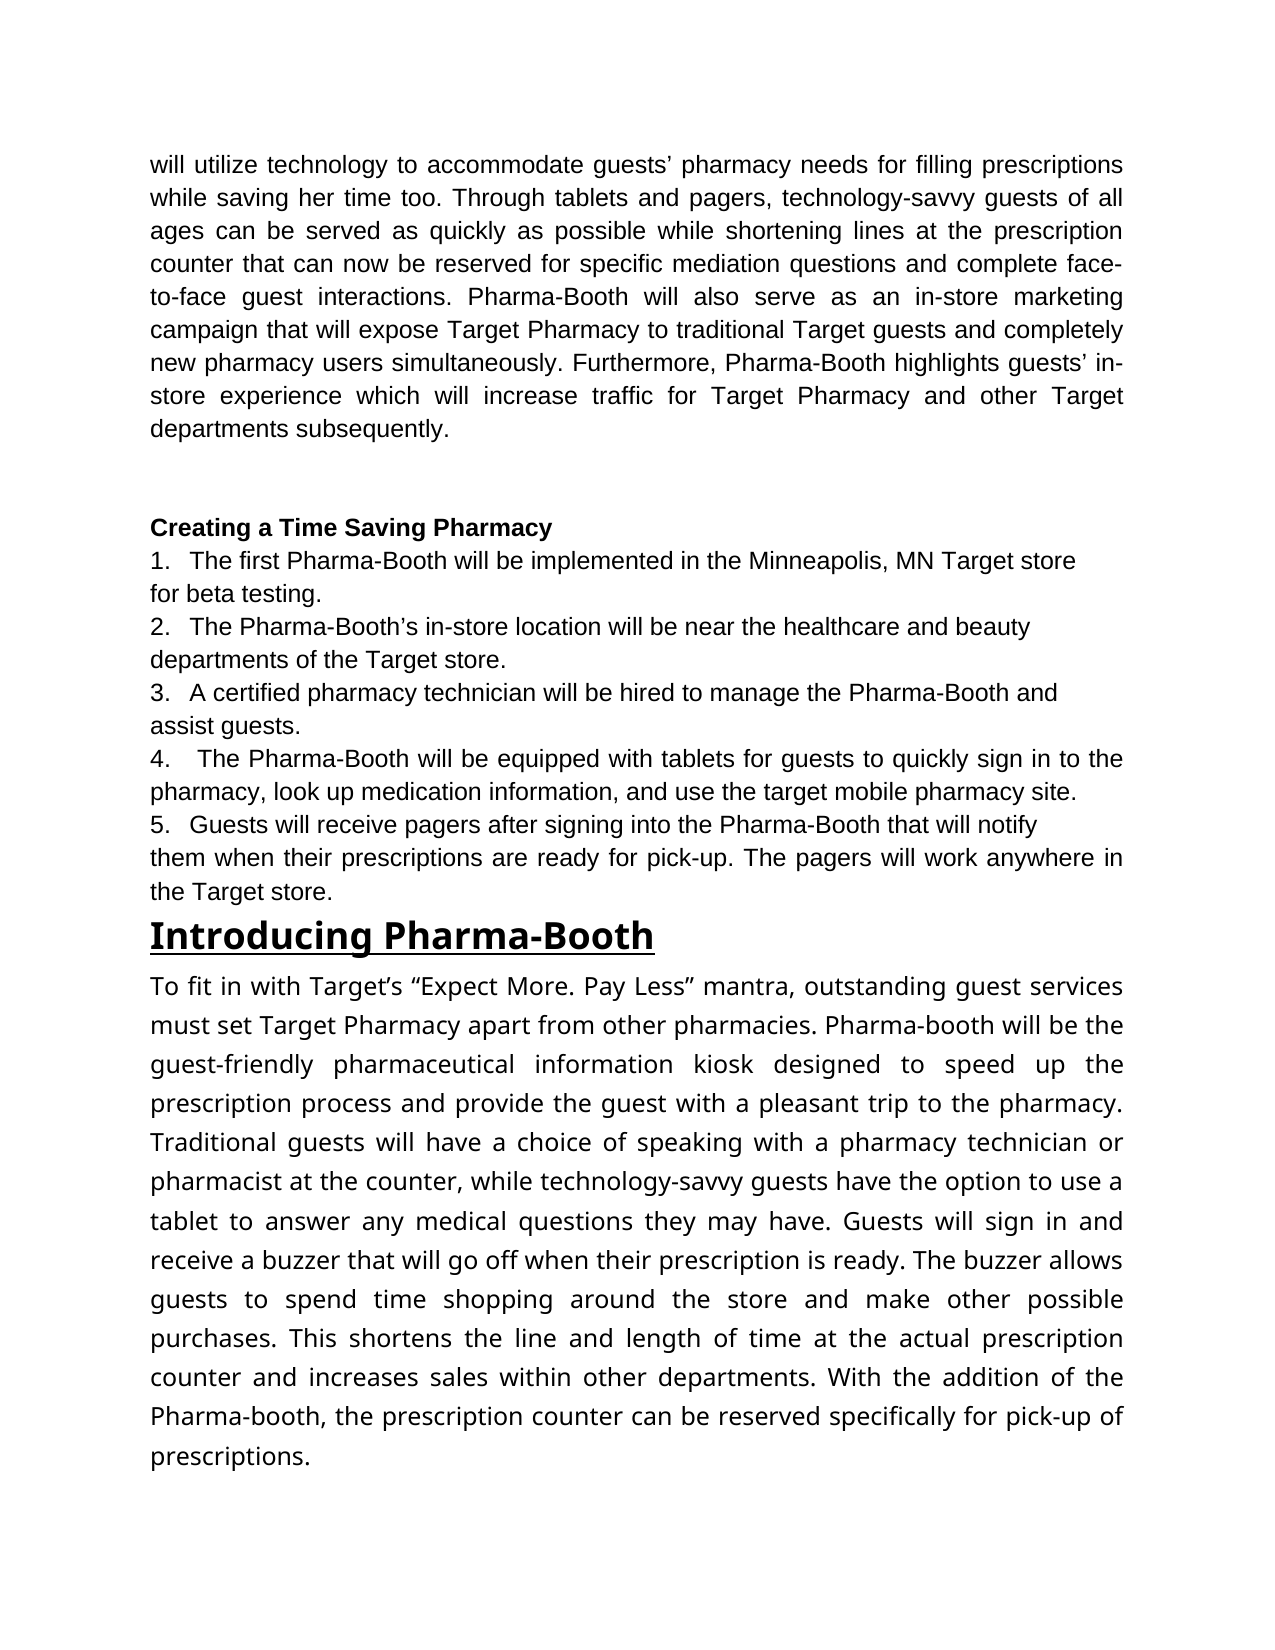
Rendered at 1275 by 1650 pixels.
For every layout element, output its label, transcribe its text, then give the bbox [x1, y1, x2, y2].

text To fit in with Target’s “Expect More. Pay Less” mantra, outstanding guest services must set Target Pharmacy apart from other pharmacies. Pharma-booth will be the guest-friendly pharmaceutical information kiosk designed to speed up the prescription process and provide the guest with a pleasant trip to the pharmacy. Traditional guests will have a choice of speaking with a pharmacy technician or pharmacist at the counter, while technology-savvy guests have the option to use a tablet to answer any medical questions they may have. Guests will sign in and receive a buzzer that will go off when their prescription is ready. The buzzer allows guests to spend time shopping around the store and make other possible purchases. This shortens the line and length of time at the actual prescription counter and increases sales within other departments. With the addition of the Pharma-booth, the prescription counter can be reserved specifically for pick-up of prescriptions. [150, 968, 1125, 1472]
text 3. A certified pharmacy technician will be hired to manage the Pharma-Booth and [150, 678, 1125, 707]
text assist guests. [150, 711, 1125, 740]
text Creating a Time Saving Pharmacy [150, 513, 1125, 542]
text 4. The Pharma-Booth will be equipped with tablets for guests to quickly sign in to the pharmacy, look up medication information, and use the target mobile pharmacy site. [150, 744, 1125, 806]
text 5. Guests will receive pagers after signing into the Pharma-Booth that will notify [150, 810, 1125, 839]
text Introducing Pharma-Booth [150, 909, 1125, 961]
text 1. The first Pharma-Booth will be implemented in the Minneapolis, MN Target store [150, 546, 1125, 575]
text for beta testing. [150, 579, 1125, 608]
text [150, 150, 1125, 443]
text them when their prescriptions are ready for pick-up. The pagers will work anywhere in the Target store. [150, 843, 1125, 905]
text 2. The Pharma-Booth’s in-store location will be near the healthcare and beauty [150, 612, 1125, 641]
text departments of the Target store. [150, 645, 1125, 674]
